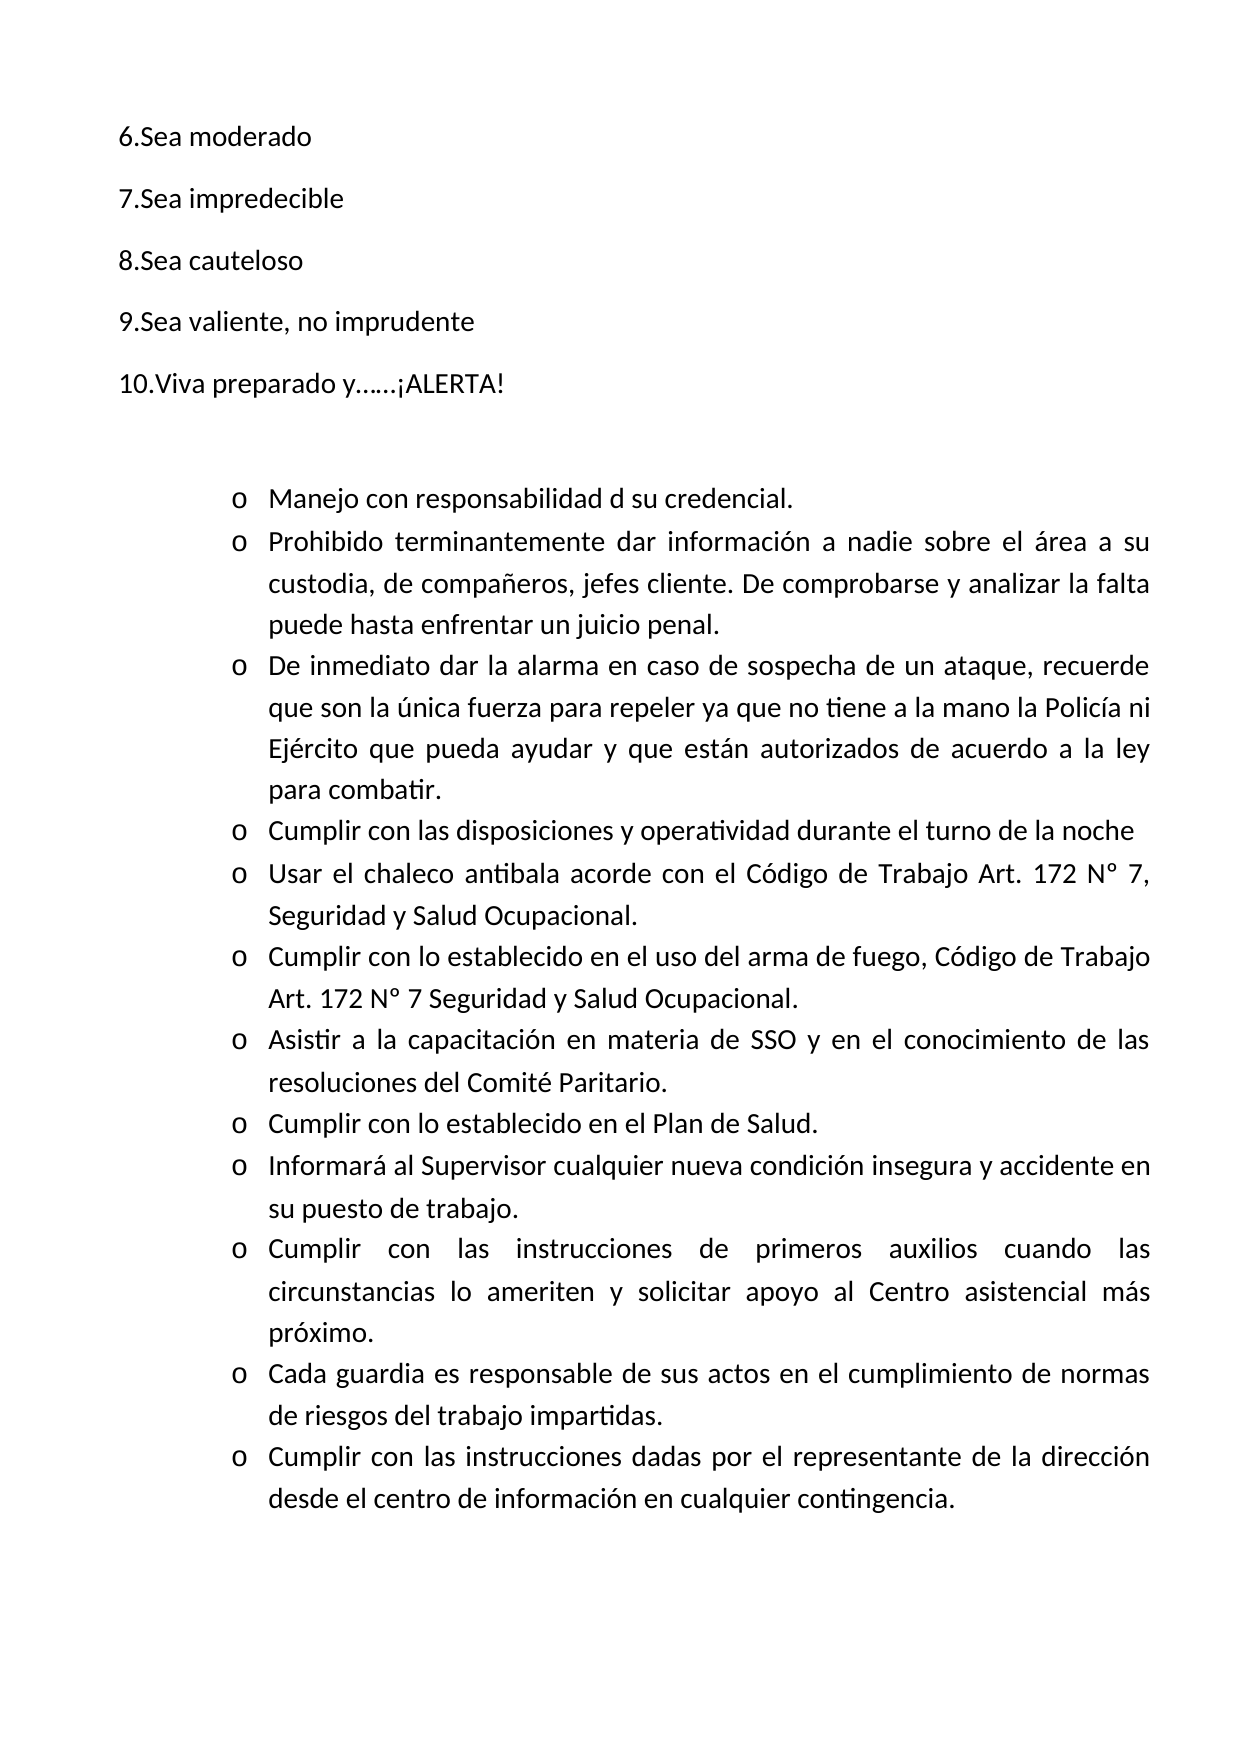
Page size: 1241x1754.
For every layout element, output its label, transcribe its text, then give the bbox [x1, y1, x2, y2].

list De inmediato dar la alarma en caso de sospecha de un ataque, recuerde que son la única fuerza para repeler ya que no tiene a la mano la Policía ni Ejército que pueda ayudar y que están autorizados de acuerdo a la ley para combatir. [231, 647, 1152, 807]
list Cumplir con las instrucciones dadas por el representante de la dirección desde el centro de información en cualquier contingencia. [231, 1438, 1152, 1516]
text 8.Sea cauteloso [118, 242, 1152, 277]
list Cumplir con las disposiciones y operatividad durante el turno de la noche [231, 812, 1152, 849]
text 9.Sea valiente, no imprudente [118, 303, 1152, 339]
list Informará al Supervisor cualquier nueva condición insegura y accidente en su puesto de trabajo. [231, 1147, 1152, 1225]
text 6.Sea moderado [118, 118, 1152, 154]
list Cumplir con lo establecido en el uso del arma de fuego, Código de Trabajo Art. 172 Nº 7 Seguridad y Salud Ocupacional. [231, 938, 1152, 1016]
list Usar el chaleco antibala acorde con el Código de Trabajo Art. 172 Nº 7, Seguridad y Salud Ocupacional. [231, 855, 1152, 933]
list Cumplir con las instrucciones de primeros auxilios cuando las circunstancias lo ameriten y solicitar apoyo al Centro asistencial más próximo. [231, 1231, 1152, 1349]
text 10.Viva preparado y……¡ALERTA! [118, 365, 1152, 401]
list Cada guardia es responsable de sus actos en el cumplimiento de normas de riesgos del trabajo impartidas. [231, 1355, 1152, 1433]
list Prohibido terminantemente dar información a nadie sobre el área a su custodia, de compañeros, jefes cliente. De comprobarse y analizar la falta puede hasta enfrentar un juicio penal. [231, 523, 1152, 642]
list Asistir a la capacitación en materia de SSO y en el conocimiento de las resoluciones del Comité Paritario. [231, 1021, 1152, 1099]
list Cumplir con lo establecido en el Plan de Salud. [231, 1105, 1152, 1142]
list Manejo con responsabilidad d su credencial. [231, 480, 1152, 517]
text 7.Sea impredecible [118, 180, 1152, 216]
